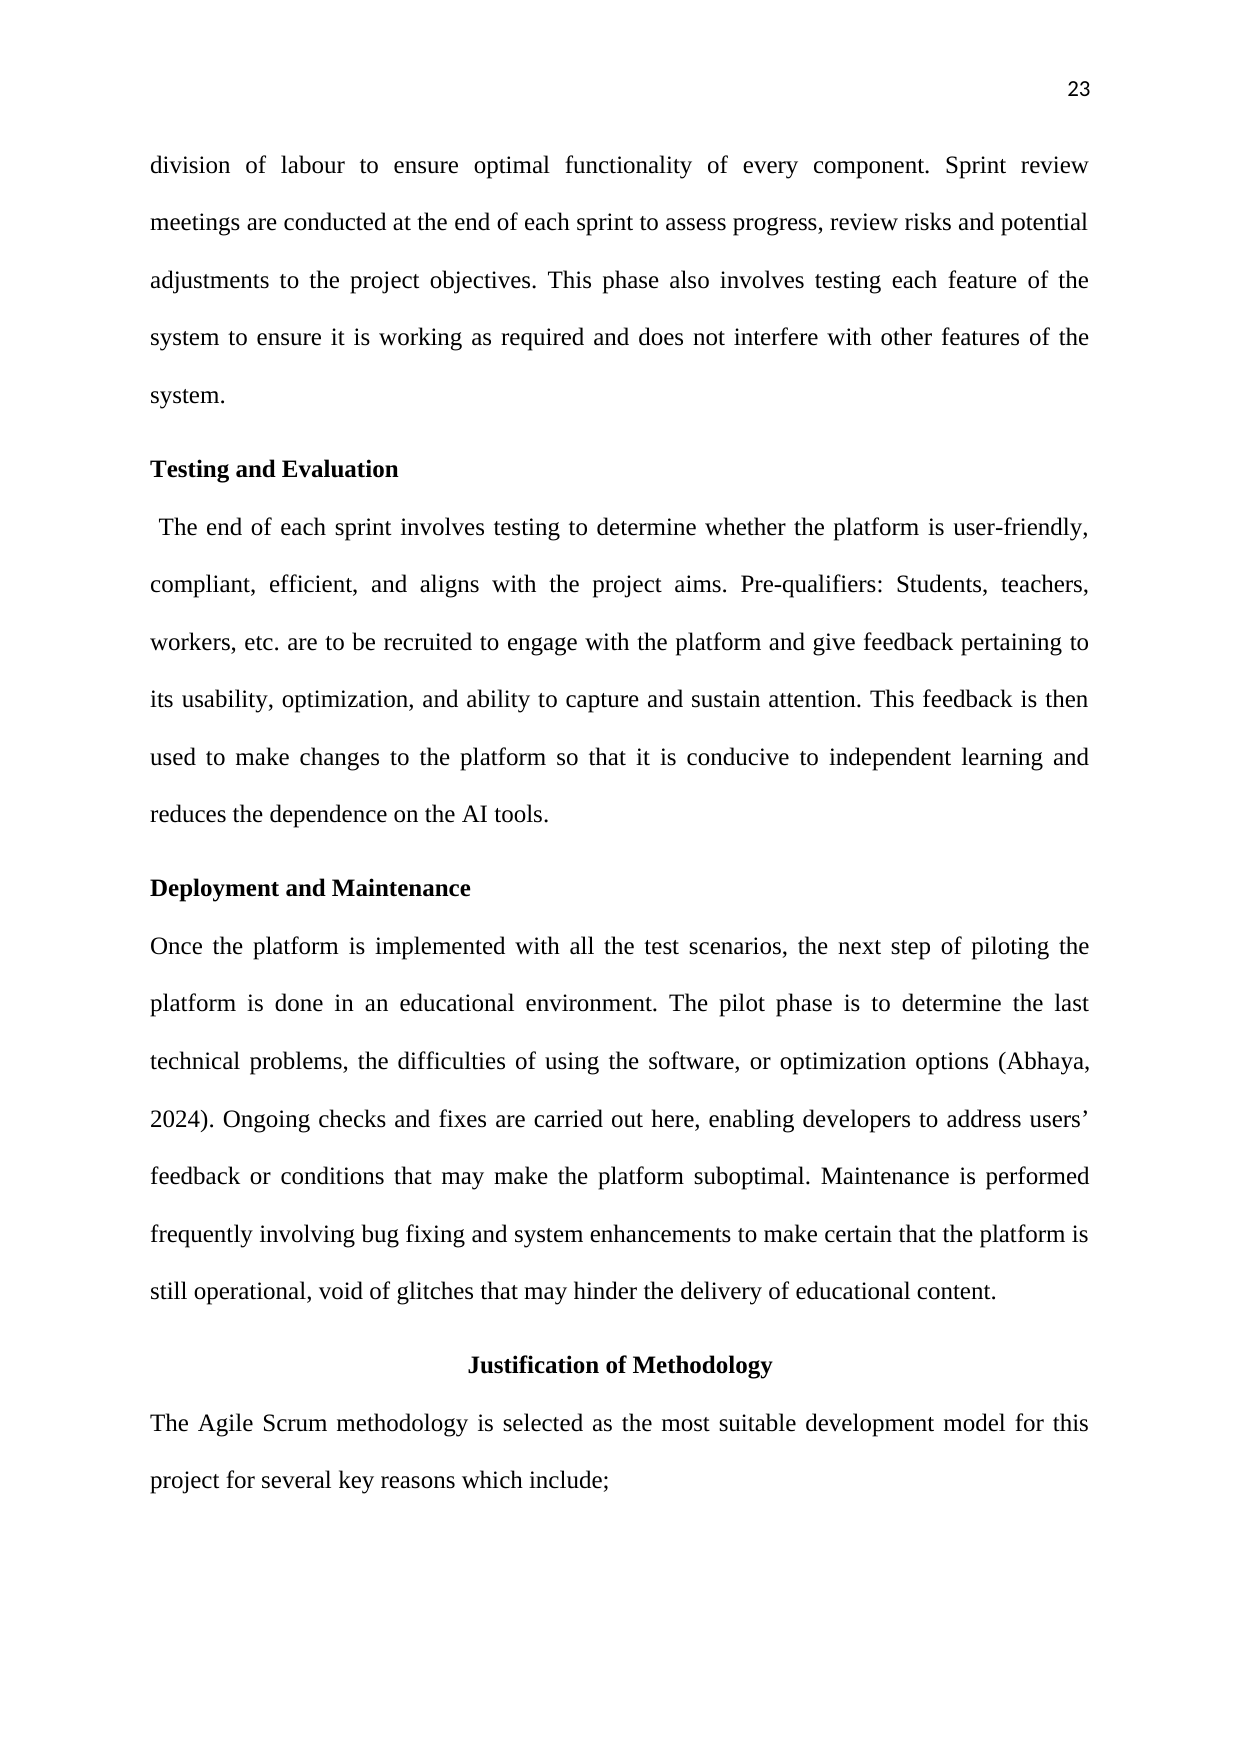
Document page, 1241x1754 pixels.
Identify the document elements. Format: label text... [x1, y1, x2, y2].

subtitle Deployment and Maintenance [150, 873, 1090, 902]
text The end of each sprint involves testing to determine whether the platform is user-friendly, compliant, efficient, and aligns with the project aims. Pre-qualifiers: Students, teachers, workers, etc. are to be recruited to engage with the platform and give feedback pertaining to its usability, optimization, and ability to capture and sustain attention. This feedback is then used to make changes to the platform so that it is conducive to independent learning and reduces the dependence on the AI tools. [150, 512, 1090, 828]
subtitle Testing and Evaluation [150, 454, 1090, 483]
text Once the platform is implemented with all the test scenarios, the next step of piloting the platform is done in an educational environment. The pilot phase is to determine the last technical problems, the difficulties of using the software, or optimization options (Abhaya, 2024). Ongoing checks and fixes are carried out here, enabling developers to address users’ feedback or conditions that may make the platform suboptimal. Maintenance is performed frequently involving bug fixing and system enhancements to make certain that the platform is still operational, void of glitches that may hinder the delivery of educational content. [150, 931, 1090, 1305]
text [150, 150, 1090, 409]
subtitle Justification of Methodology [150, 1350, 1090, 1379]
text The Agile Scrum methodology is selected as the most suitable development model for this project for several key reasons which include; [150, 1408, 1090, 1494]
